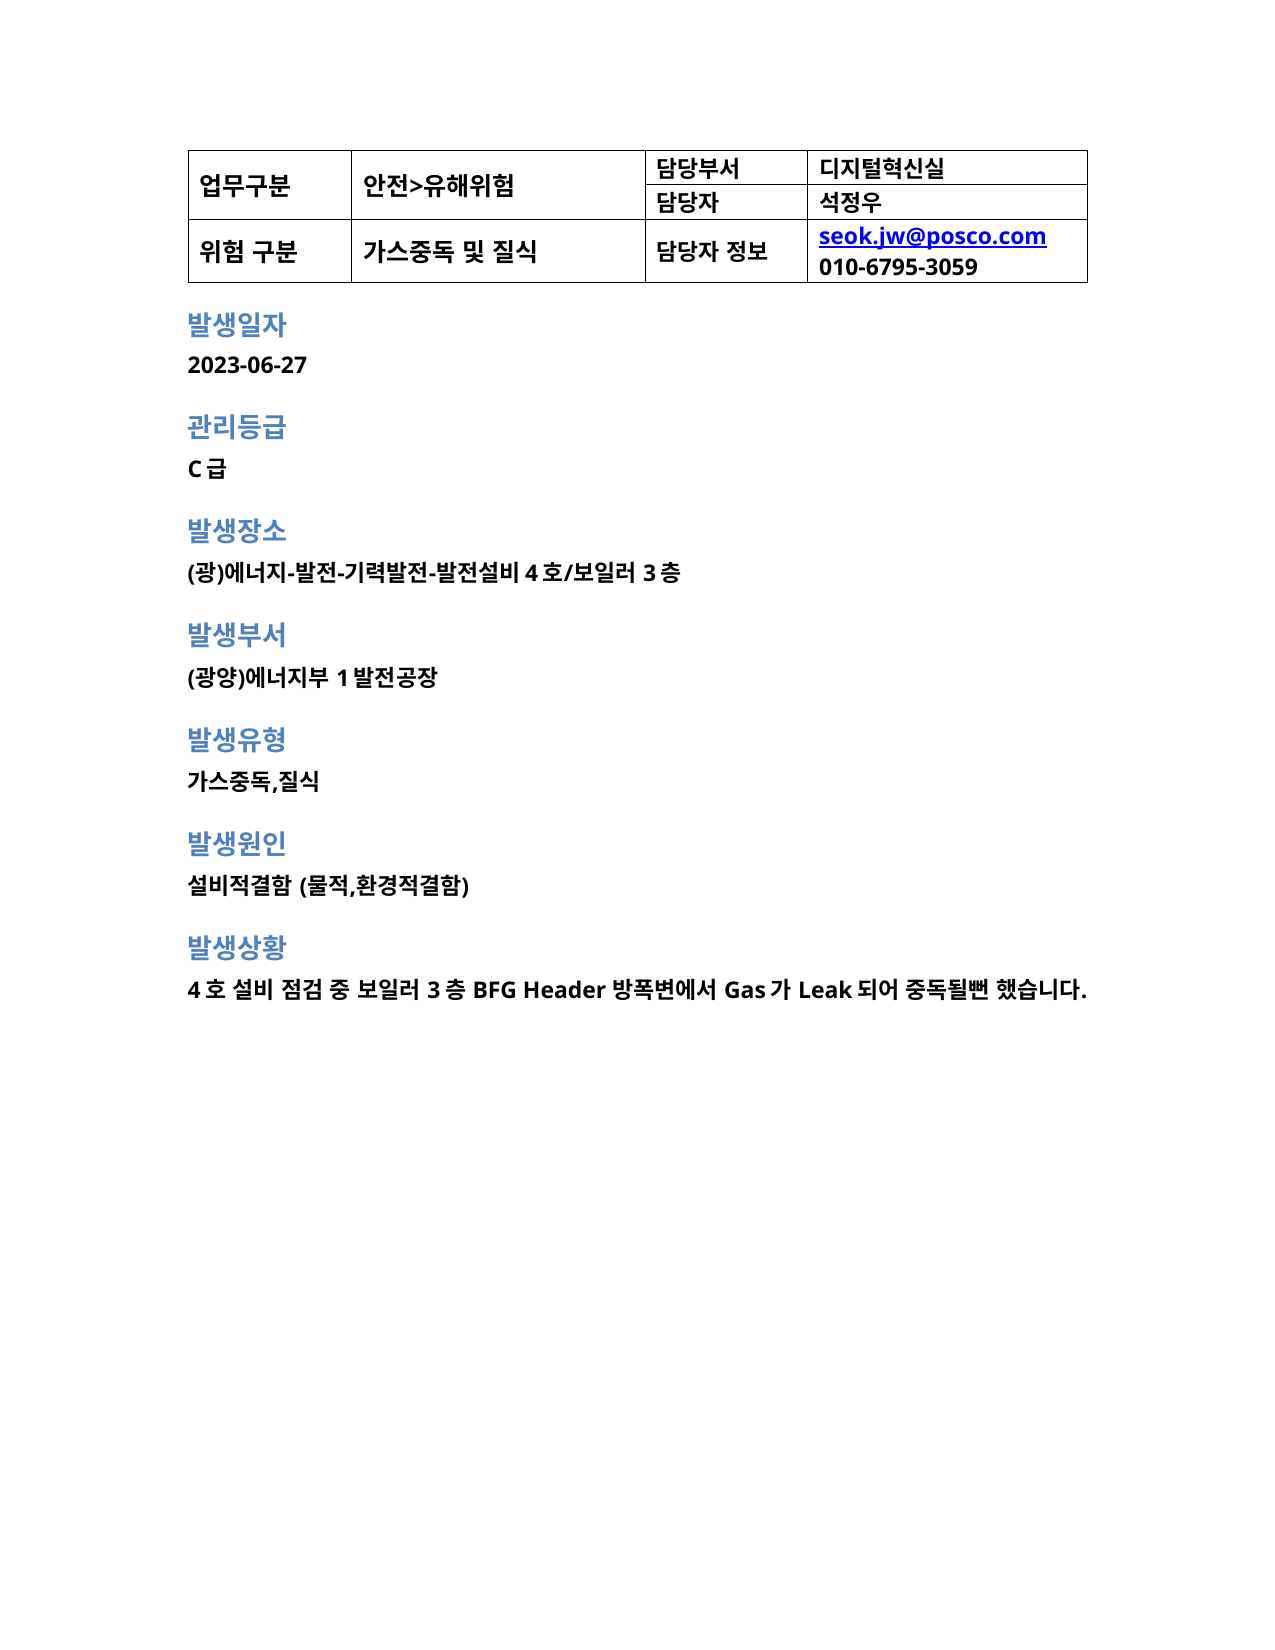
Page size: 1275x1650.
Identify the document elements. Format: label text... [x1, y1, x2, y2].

text 2023-06-27 [187, 349, 1087, 380]
subtitle 발생상황 [187, 927, 1087, 966]
table_header 담당부서 [646, 151, 807, 184]
text (광)에너지-발전-기력발전-발전설비4호/보일러 3층 [187, 555, 1087, 588]
text 4호 설비 점검 중 보일러 3층 BFG Header 방폭변에서 Gas가 Leak되어 중독될뻔 했습니다. [187, 972, 1087, 1006]
subtitle 발생유형 [187, 719, 1087, 758]
text 가스중독,질식 [187, 764, 1087, 797]
table_header 디지털혁신실 [808, 151, 1087, 184]
text 설비적결함 (물적,환경적결함) [187, 868, 1087, 901]
subtitle 발생일자 [187, 304, 1087, 343]
table_cell 위험 구분 [189, 220, 351, 282]
table_cell 담당자 [646, 185, 807, 218]
table_header 안전>유해위험 [352, 151, 645, 218]
subtitle 발생원인 [187, 823, 1087, 862]
subtitle 발생장소 [187, 510, 1087, 549]
text (광양)에너지부 1발전공장 [187, 659, 1087, 693]
text C급 [187, 451, 1087, 484]
table_cell 담당자 정보 [646, 220, 807, 282]
table_header 업무구분 [189, 151, 351, 218]
table_cell seok.jw@posco.com 010-6795-3059 [808, 220, 1087, 282]
table_cell 석정우 [808, 185, 1087, 218]
subtitle 발생부서 [187, 614, 1087, 654]
subtitle 관리등급 [187, 406, 1087, 445]
table_cell 가스중독 및 질식 [352, 220, 645, 282]
